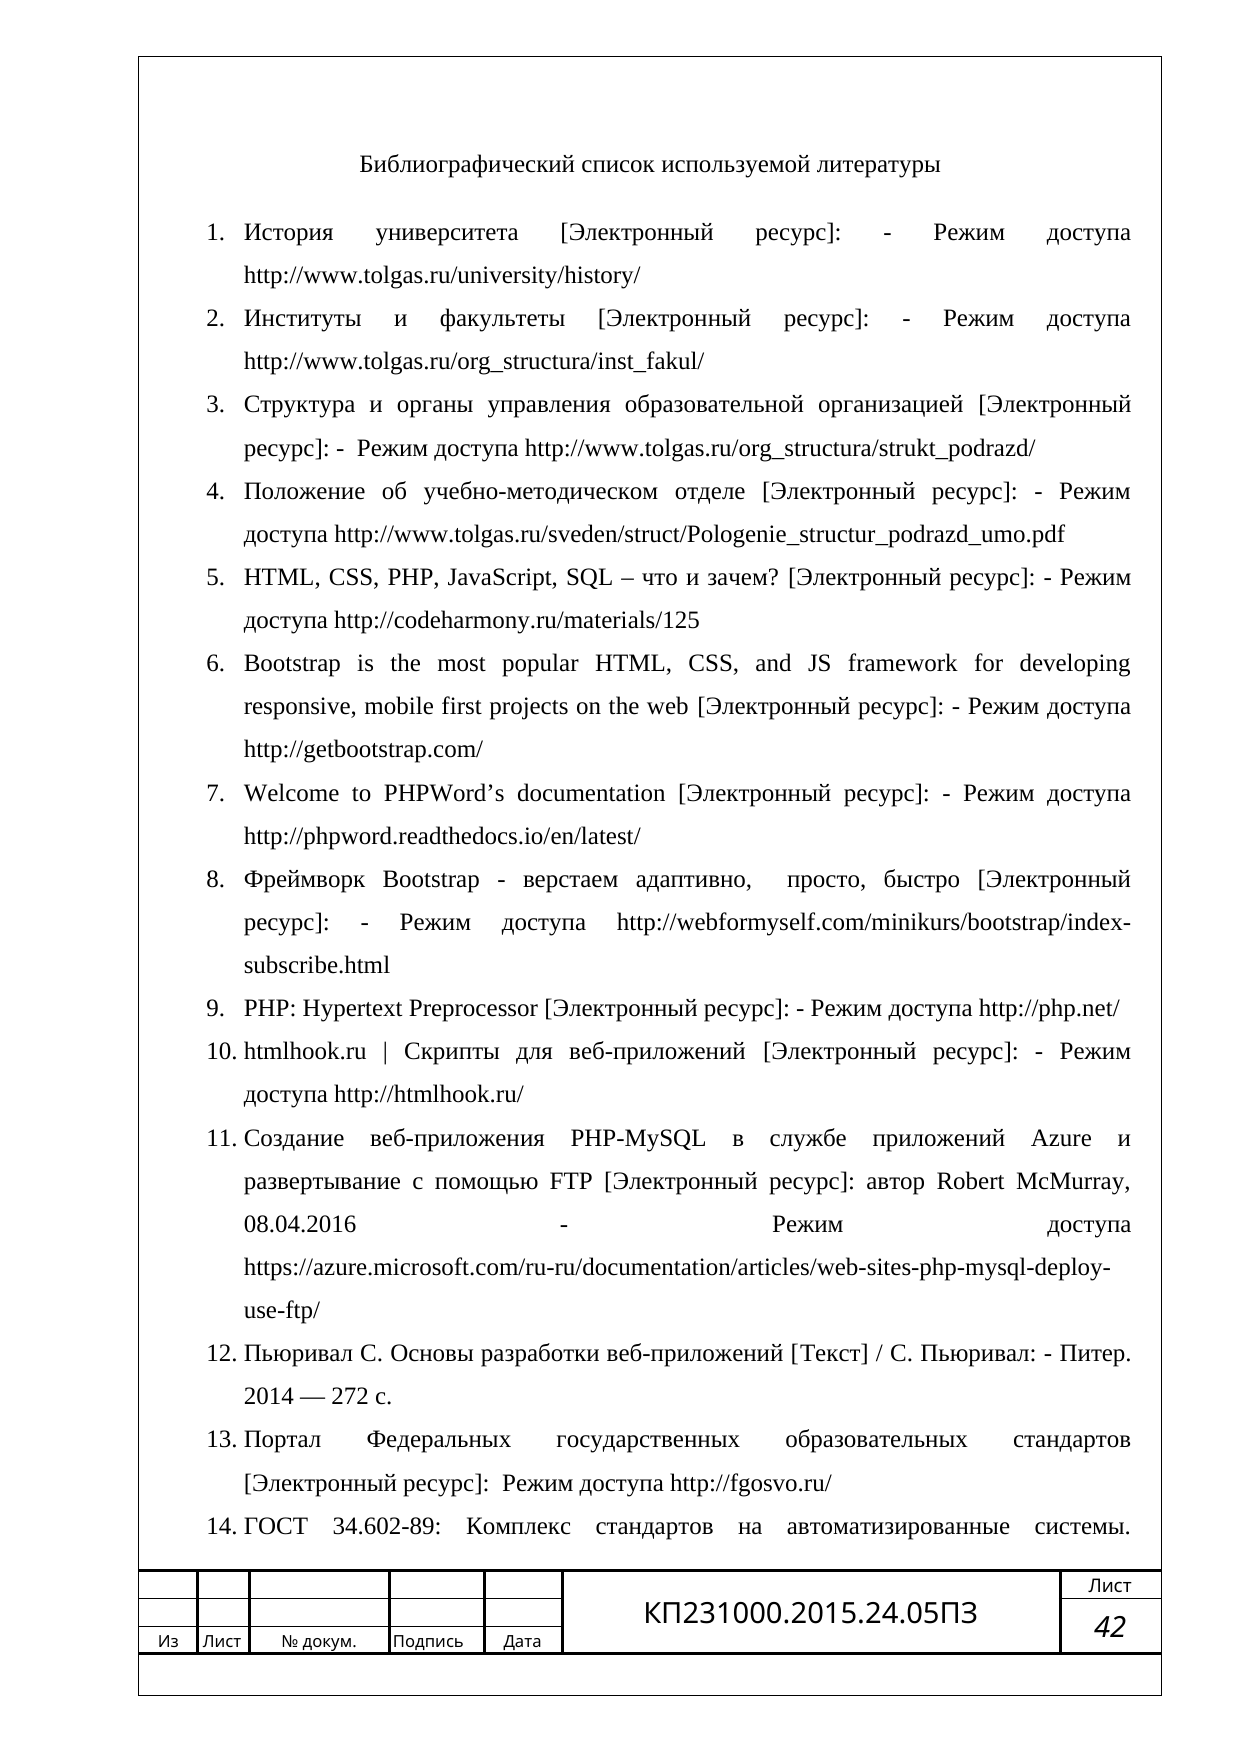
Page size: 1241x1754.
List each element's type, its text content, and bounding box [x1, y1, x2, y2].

list История университета [Электронный ресурс]: - Режим доступа http://www.tolgas.ru/university/history/ [206, 217, 1132, 289]
list htmlhook.ru | Скрипты для веб-приложений [Электронный ресурс]: - Режим доступа http://htmlhook.ru/ [206, 1036, 1132, 1108]
list Пьюривал С. Основы разработки веб-приложений [Текст] / С. Пьюривал: - Питер. 2014 — 272 с. [206, 1338, 1132, 1410]
list Институты и факультеты [Электронный ресурс]: - Режим доступа http://www.tolgas.ru/org_structura/inst_fakul/ [206, 303, 1132, 375]
list Портал Федеральных государственных образовательных стандартов [Электронный ресурс]: Режим доступа http://fgosvo.ru/ [206, 1424, 1132, 1496]
list Bootstrap is the most popular HTML, CSS, and JS framework for developing responsive, mobile first projects on the web [Электронный ресурс]: - Режим доступа http://getbootstrap.com/ [206, 648, 1132, 763]
list Библиографический список используемой литературы [168, 149, 1132, 178]
list HTML, CSS, PHP, JavaScript, SQL – что и зачем? [Электронный ресурс]: - Режим доступа http://codeharmony.ru/materials/125 [206, 562, 1132, 634]
list Положение об учебно-методическом отделе [Электронный ресурс]: - Режим доступа http://www.tolgas.ru/sveden/struct/Pologenie_structur_podrazd_umo.pdf [206, 476, 1132, 548]
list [206, 1511, 1132, 1539]
list Фреймворк Bootstrap - верстаем адаптивно, просто, быстро [Электронный ресурс]: - Режим доступа http://webformyself.com/minikurs/bootstrap/index-subscribe.html [206, 864, 1132, 979]
list Создание веб-приложения PHP-MySQL в службе приложений Azure и развертывание с помощью FTP [Электронный ресурс]: автор Robert McMurray, 08.04.2016 - Режим доступа https://azure.microsoft.com/ru-ru/documentation/articles/web-sites-php-mysql-deploy-use-ftp/ [206, 1123, 1132, 1324]
list PHP: Hypertext Preprocessor [Электронный ресурс]: - Режим доступа http://php.net/ [206, 993, 1132, 1022]
list Структура и органы управления образовательной организацией [Электронный ресурс]: - Режим доступа http://www.tolgas.ru/org_structura/strukt_podrazd/ [206, 389, 1132, 461]
list Welcome to PHPWord’s documentation [Электронный ресурс]: - Режим доступа http://phpword.readthedocs.io/en/latest/ [206, 778, 1132, 849]
